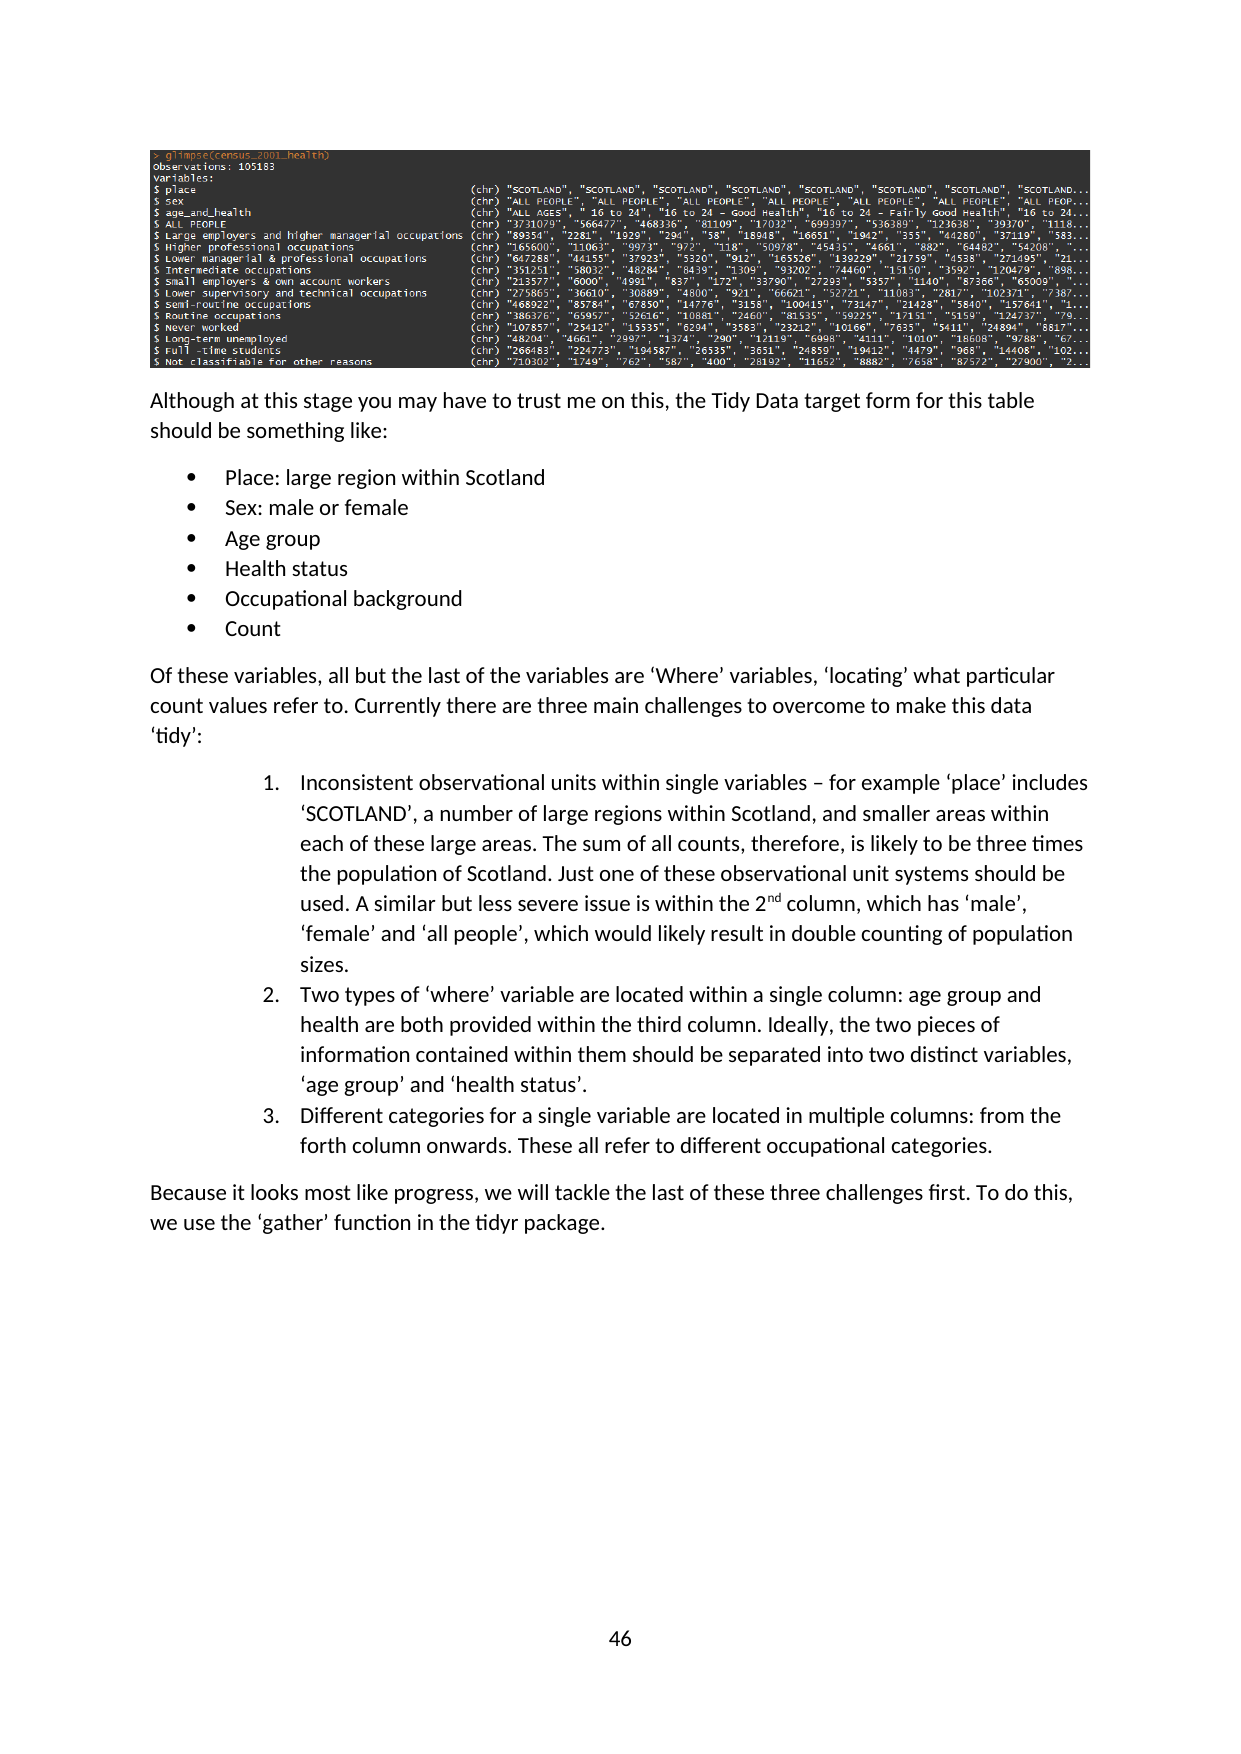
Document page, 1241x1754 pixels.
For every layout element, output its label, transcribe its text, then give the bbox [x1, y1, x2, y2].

text Because it looks most like progress, we will tackle the last of these three challenges first. To do this, we use the ‘gather’ function in the tidyr package. [150, 1178, 1090, 1236]
list Place: large region within Scotland [187, 463, 1090, 491]
list Count [187, 614, 1090, 642]
text Of these variables, all but the last of the variables are ‘Where’ variables, ‘locating’ what particular count values refer to. Currently there are three main challenges to overcome to make this data ‘tidy’: [150, 661, 1090, 750]
list Age group [187, 524, 1090, 552]
text Although at this stage you may have to trust me on this, the Tidy Data target form for this table should be something like: [150, 386, 1090, 444]
list Health status [187, 554, 1090, 582]
list Different categories for a single variable are located in multiple columns: from the forth column onwards. These all refer to different occupational categories. [262, 1101, 1090, 1159]
picture [150, 150, 1091, 368]
list Inconsistent observational units within single variables – for example ‘place’ includes ‘SCOTLAND’, a number of large regions within Scotland, and smaller areas within each of these large areas. The sum of all counts, therefore, is likely to be three times the population of Scotland. Just one of these observational unit systems should be used. A similar but less severe issue is within the 2nd column, which has ‘male’, ‘female’ and ‘all people’, which would likely result in double counting of population sizes. [262, 768, 1090, 978]
list Sex: male or female [187, 493, 1090, 522]
list Occupational background [187, 584, 1090, 612]
list Two types of ‘where’ variable are located within a single column: age group and health are both provided within the third column. Ideally, the two pieces of information contained within them should be separated into two distinct variables, ‘age group’ and ‘health status’. [262, 980, 1090, 1099]
